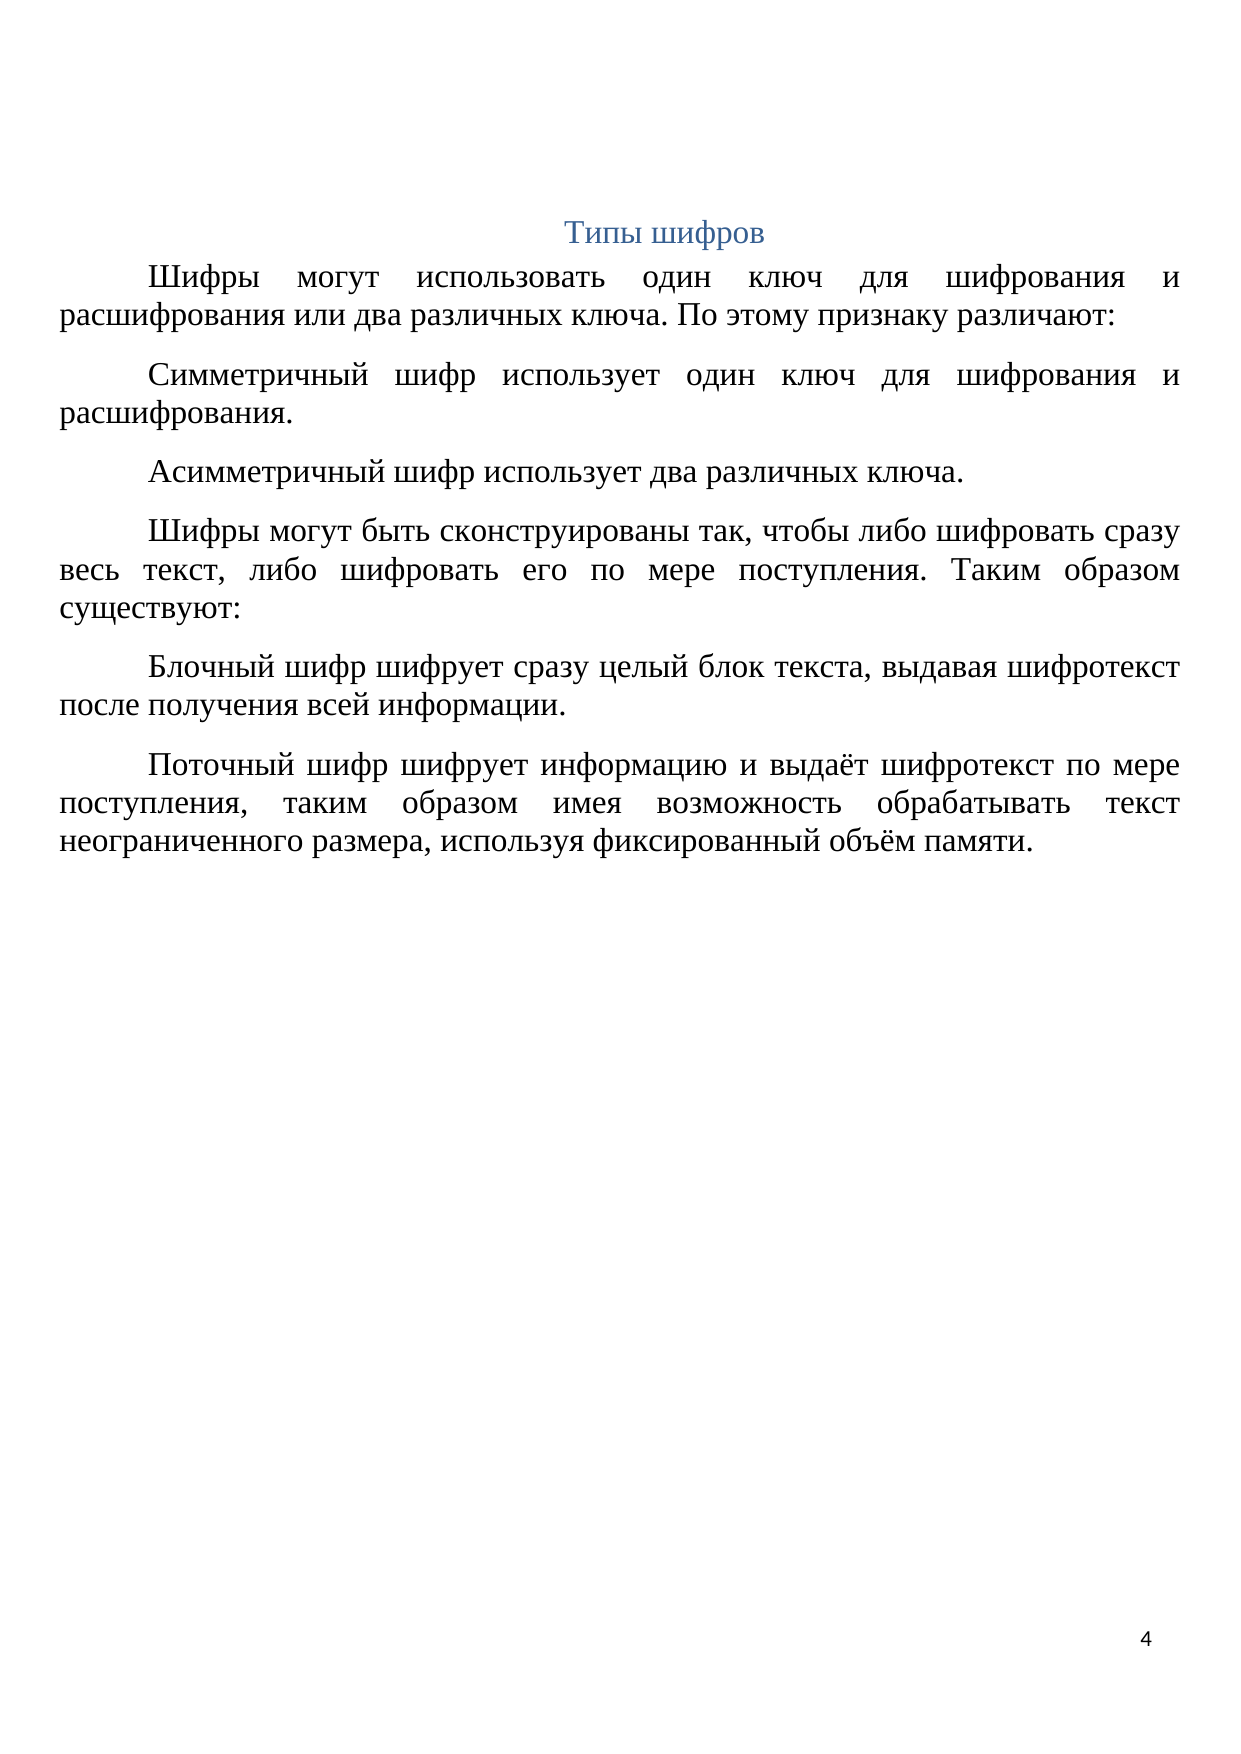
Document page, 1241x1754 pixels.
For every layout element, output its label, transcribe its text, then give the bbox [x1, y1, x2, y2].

text Асимметричный шифр использует два различных ключа. [59, 451, 1181, 489]
text Поточный шифр шифрует информацию и выдаёт шифротекст по мере поступления, таким образом имея возможность обрабатывать текст неограниченного размера, используя фиксированный объём памяти. [59, 744, 1181, 859]
text Симметричный шифр использует один ключ для шифрования и расшифрования. [59, 354, 1181, 430]
text Шифры могут использовать один ключ для шифрования и расшифрования или два различных ключа. По этому признаку различают: [59, 256, 1181, 333]
text Шифры могут быть сконструированы так, чтобы либо шифровать сразу весь текст, либо шифровать его по мере поступления. Таким образом существуют: [59, 510, 1181, 625]
text Блочный шифр шифрует сразу целый блок текста, выдавая шифротекст после получения всей информации. [59, 646, 1181, 723]
subtitle Типы шифров [177, 212, 1152, 251]
